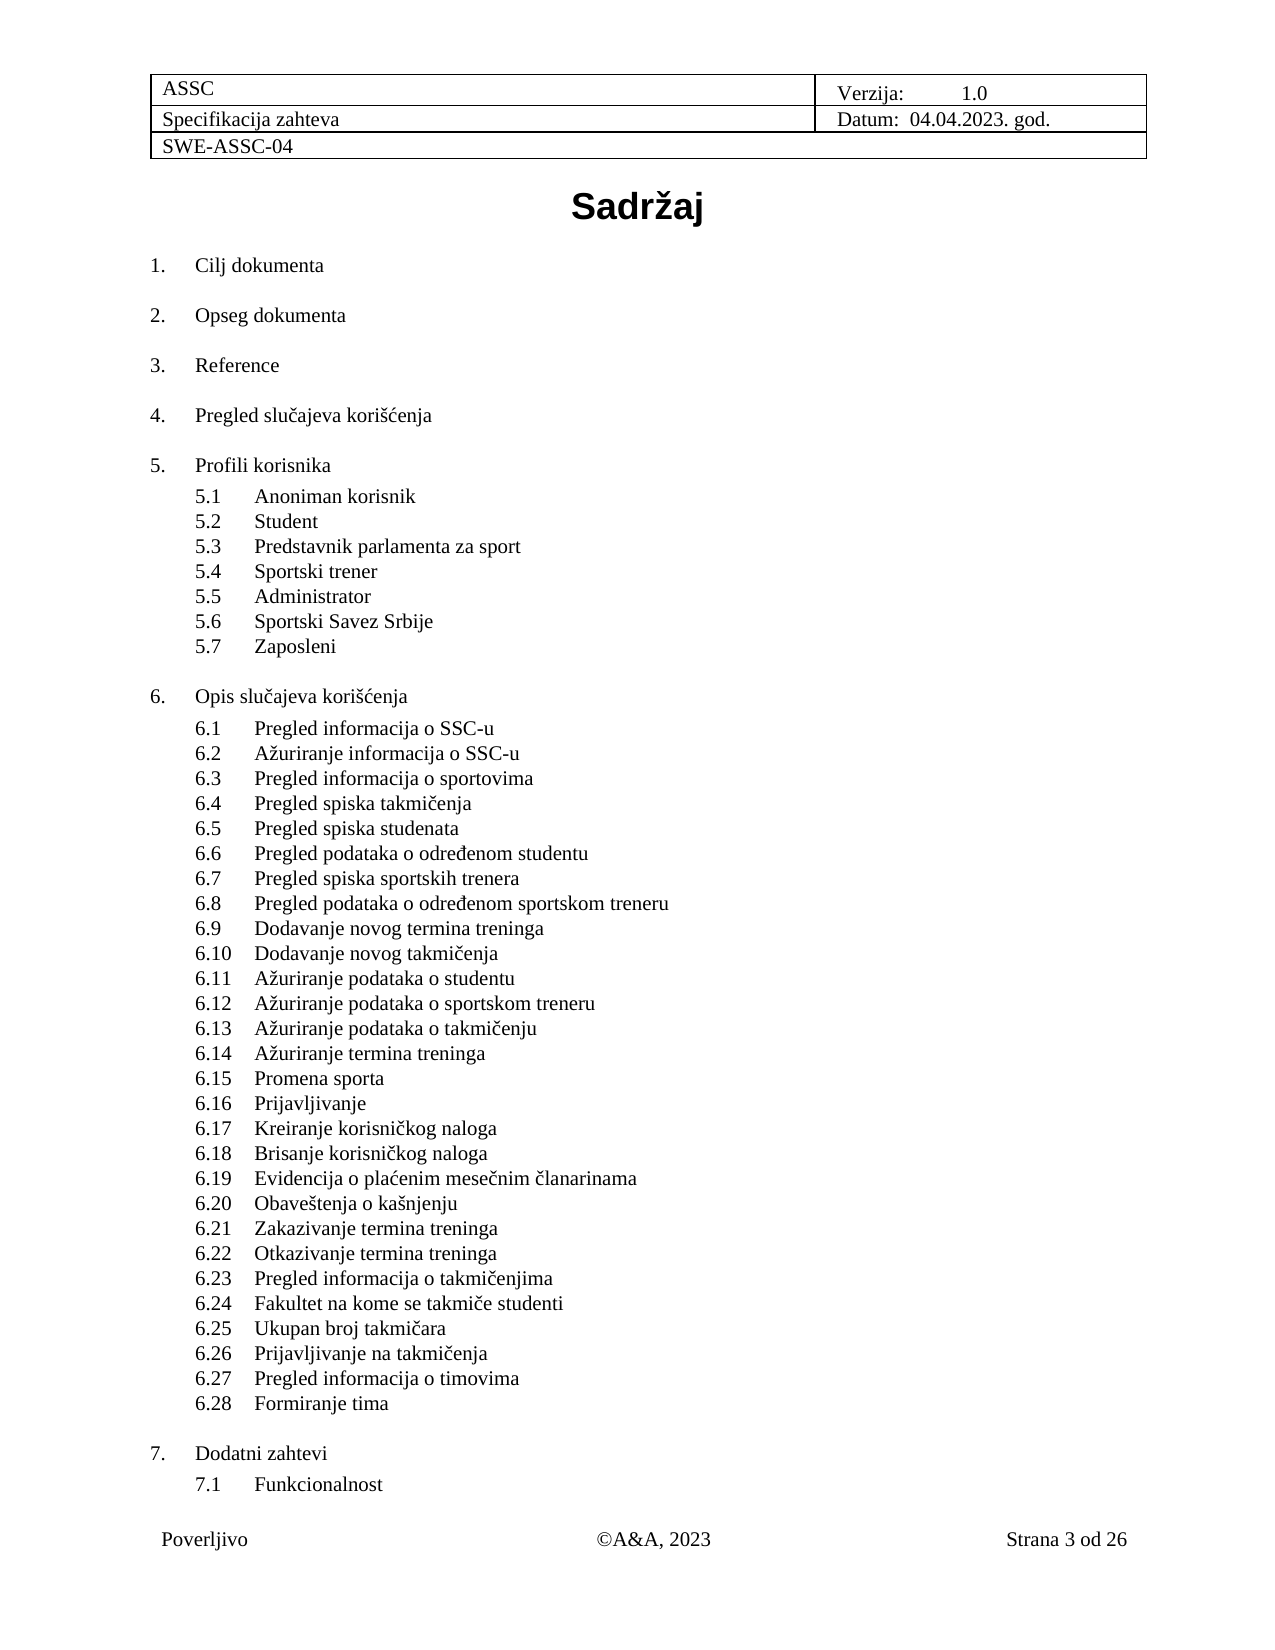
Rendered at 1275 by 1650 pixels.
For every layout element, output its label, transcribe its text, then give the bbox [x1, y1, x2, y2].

text 5.7 Zaposleni 8 [195, 633, 1050, 658]
text 6.2 Ažuriranje informacija o SSC-u 9 [195, 740, 1050, 765]
text 2. Opseg dokumenta 5 [150, 302, 1050, 327]
text 6.12 Ažuriranje podataka o sportskom treneru 14 [195, 990, 1050, 1015]
text 6.17 Kreiranje korisničkog naloga 18 [195, 1115, 1050, 1140]
text 6.14 Ažuriranje termina treninga 16 [195, 1040, 1050, 1065]
title Sadržaj [150, 184, 1125, 227]
text 5. Profili korisnika 8 [150, 452, 1050, 477]
text 6.10 Dodavanje novog takmičenja 13 [195, 940, 1050, 965]
text 6.8 Pregled podataka o određenom sportskom treneru 12 [195, 890, 1050, 915]
text 6.21 Zakazivanje termina treninga 20 [195, 1215, 1050, 1240]
text 6.23 Pregled informacija o takmičenjima 21 [195, 1265, 1050, 1290]
text 6.11 Ažuriranje podataka o studentu 13 [195, 965, 1050, 990]
text 6.19 Evidencija o plaćenim mesečnim članarinama 19 [195, 1165, 1050, 1190]
text 6.13 Ažuriranje podataka o takmičenju 15 [195, 1015, 1050, 1040]
text 7.1 Funkcionalnost 24 [195, 1471, 1050, 1496]
text 5.2 Student 8 [195, 508, 1050, 533]
text 6.18 Brisanje korisničkog naloga 19 [195, 1140, 1050, 1165]
text 6.27 Pregled informacija o timovima 23 [195, 1365, 1050, 1390]
text 5.1 Anoniman korisnik 8 [195, 483, 1050, 508]
text 6.25 Ukupan broj takmičara 22 [195, 1315, 1050, 1340]
text 6.22 Otkazivanje termina treninga 20 [195, 1240, 1050, 1265]
text 6. Opis slučajeva korišćenja 8 [150, 683, 1050, 708]
text 6.16 Prijavljivanje 18 [195, 1090, 1050, 1115]
text 5.3 Predstavnik parlamenta za sport 8 [195, 533, 1050, 558]
text 4. Pregled slučajeva korišćenja 5 [150, 402, 1050, 427]
text 6.26 Prijavljivanje na takmičenja 22 [195, 1340, 1050, 1365]
text 6.6 Pregled podataka o određenom studentu 11 [195, 840, 1050, 865]
text 5.4 Sportski trener 8 [195, 558, 1050, 583]
text 6.9 Dodavanje novog termina treninga 12 [195, 915, 1050, 940]
text 6.7 Pregled spiska sportskih trenera 11 [195, 865, 1050, 890]
text 6.24 Fakultet na kome se takmiče studenti 21 [195, 1290, 1050, 1315]
text 5.6 Sportski Savez Srbije 8 [195, 608, 1050, 633]
text 6.1 Pregled informacija o SSC-u 8 [195, 715, 1050, 740]
text 6.15 Promena sporta 17 [195, 1065, 1050, 1090]
text 7. Dodatni zahtevi 24 [150, 1440, 1050, 1465]
text 3. Reference 5 [150, 352, 1050, 377]
text 6.20 Obaveštenja o kašnjenju 20 [195, 1190, 1050, 1215]
text 1. Cilj dokumenta 5 [150, 252, 1050, 277]
text 6.4 Pregled spiska takmičenja 10 [195, 790, 1050, 815]
text 5.5 Administrator 8 [195, 583, 1050, 608]
text 6.5 Pregled spiska studenata 10 [195, 815, 1050, 840]
text 6.28 Formiranje tima 23 [195, 1390, 1050, 1415]
text 6.3 Pregled informacija o sportovima 9 [195, 765, 1050, 790]
